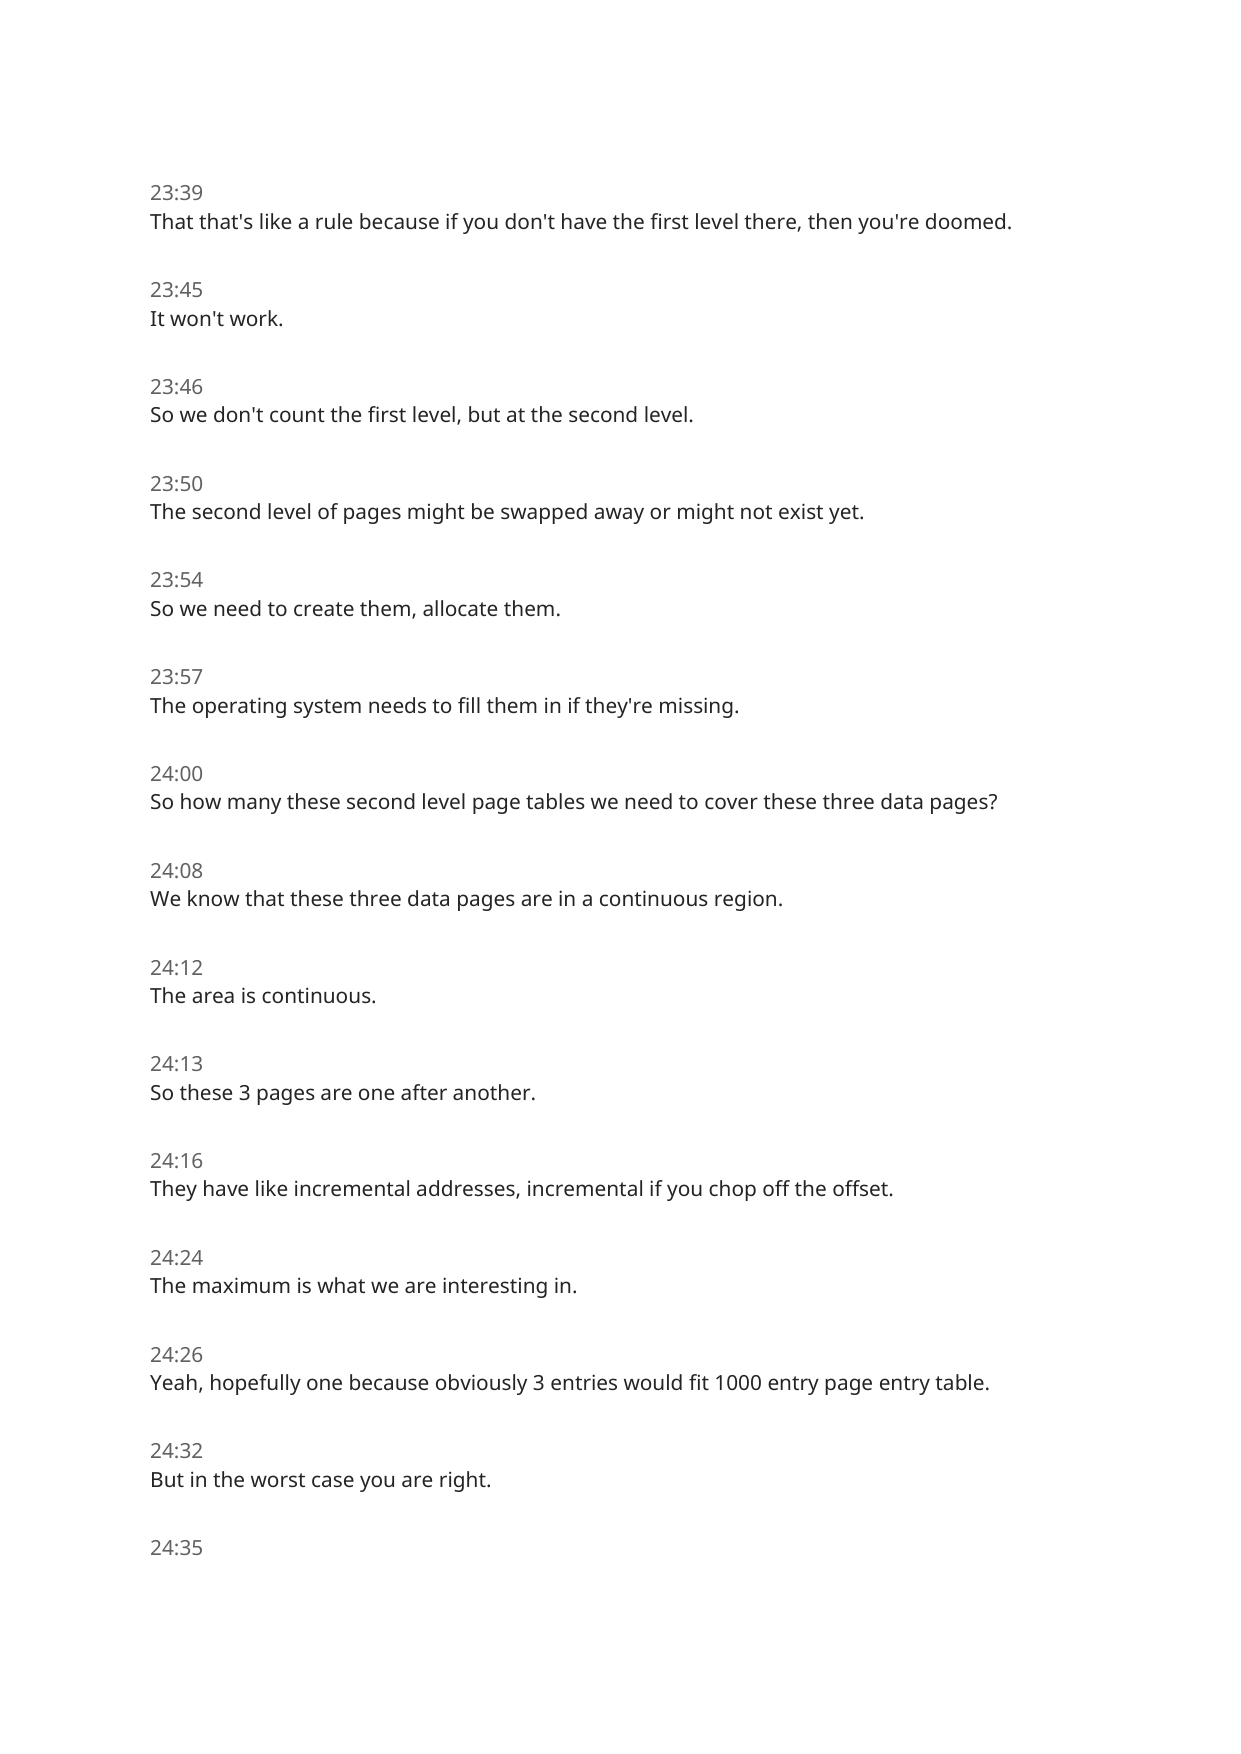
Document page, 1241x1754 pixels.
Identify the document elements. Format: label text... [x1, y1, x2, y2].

text 24:32 But in the worst case you are right. [150, 1408, 1090, 1493]
text 23:45 It won't work. [150, 247, 1090, 332]
text 23:54 So we need to create them, allocate them. [150, 537, 1090, 622]
text 23:50 The second level of pages might be swapped away or might not exist yet. [150, 440, 1090, 526]
text 24:24 The maximum is what we are interesting in. [150, 1214, 1090, 1300]
text 23:57 The operating system needs to fill them in if they're missing. [150, 634, 1090, 719]
text 24:13 So these 3 pages are one after another. [150, 1021, 1090, 1106]
text 24:16 They have like incremental addresses, incremental if you chop off the offset. [150, 1118, 1090, 1203]
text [150, 1505, 1090, 1562]
text 24:00 So how many these second level page tables we need to cover these three data pages? [150, 731, 1090, 816]
text 24:12 The area is continuous. [150, 924, 1090, 1009]
text 24:08 We know that these three data pages are in a continuous region. [150, 827, 1090, 913]
text 23:39 That that's like a rule because if you don't have the first level there, then you're doomed. [150, 150, 1090, 235]
text 23:46 So we don't count the first level, but at the second level. [150, 343, 1090, 429]
text 24:26 Yeah, hopefully one because obviously 3 entries would fit 1000 entry page entry table. [150, 1311, 1090, 1397]
